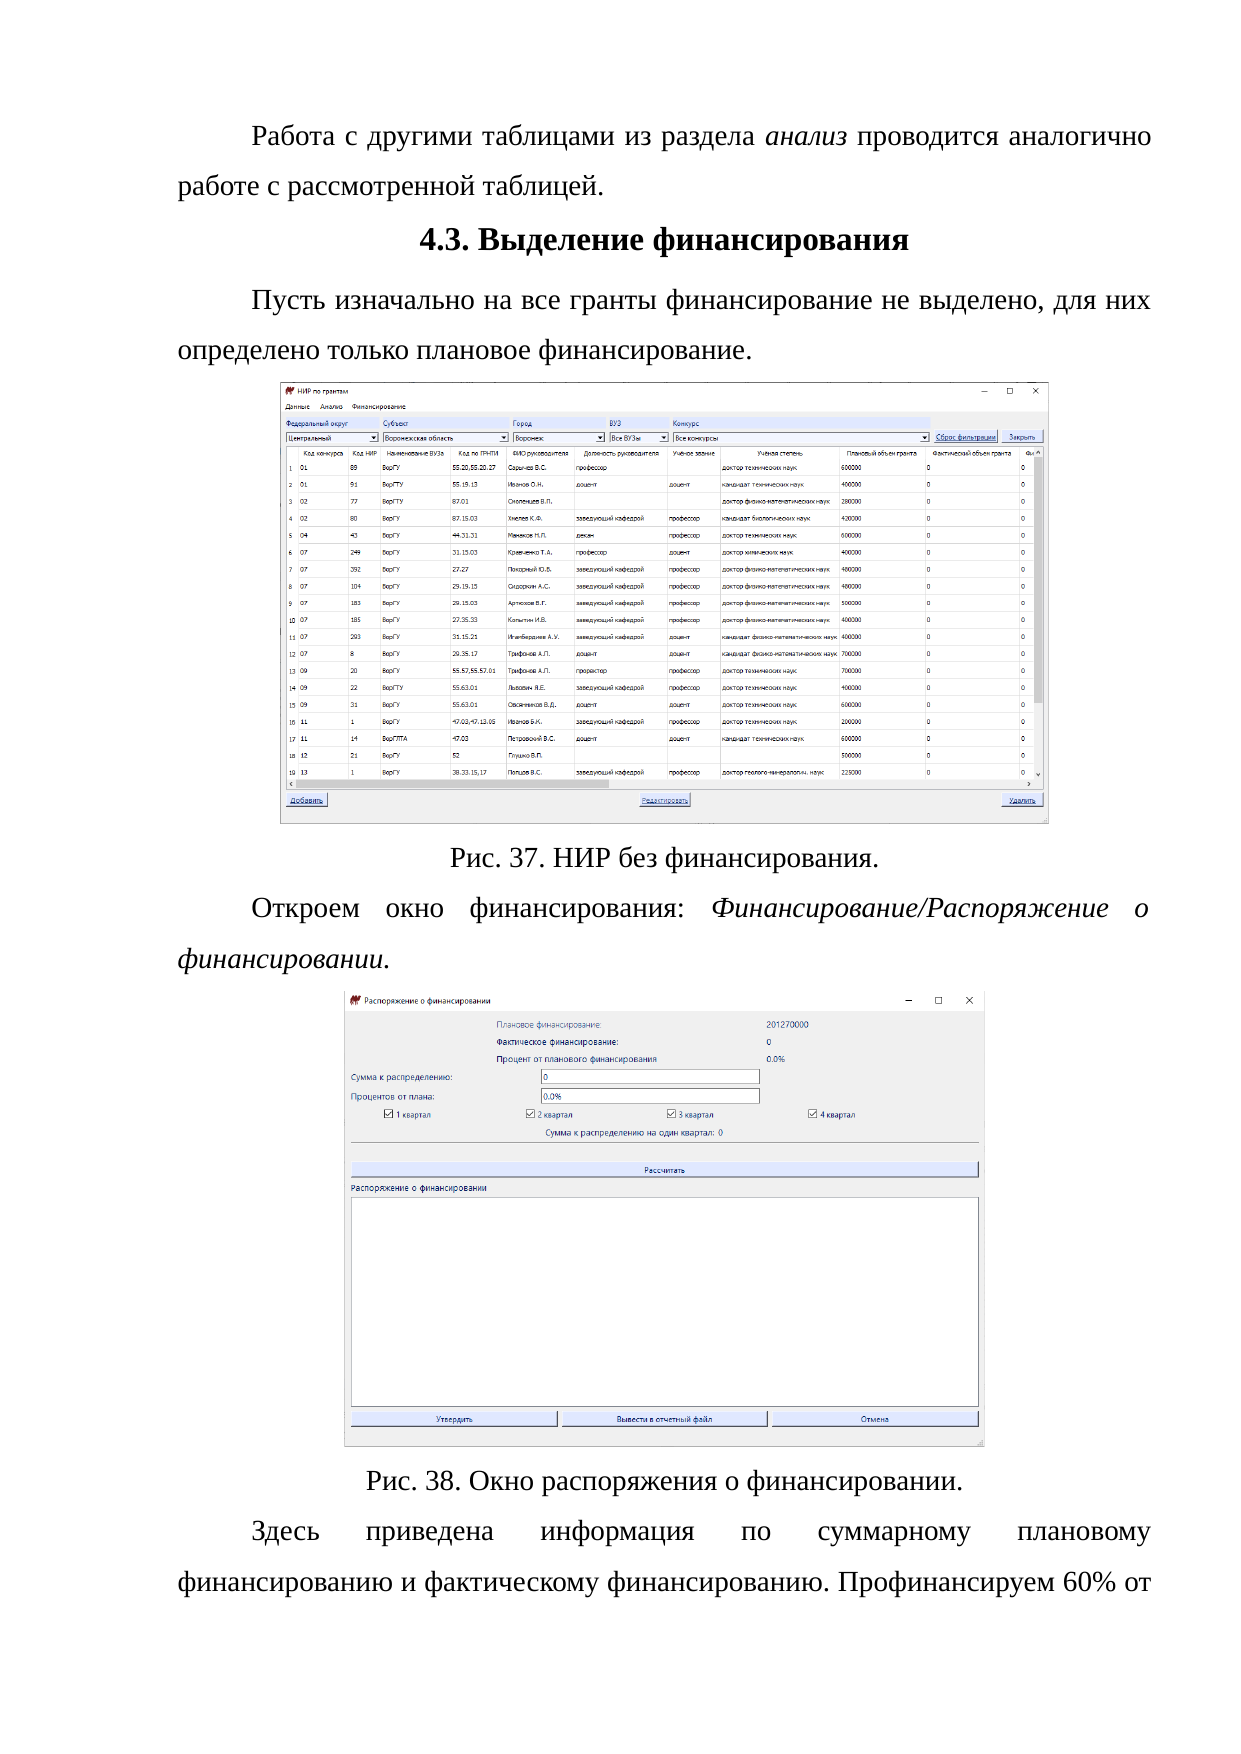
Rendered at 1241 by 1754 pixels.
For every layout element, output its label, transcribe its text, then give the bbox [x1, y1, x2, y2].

text Пусть изначально на все гранты финансирование не выделено, для них определено только плановое финансирование. [177, 282, 1152, 366]
text 4.3. Выделение финансирования [177, 219, 1152, 257]
text Работа с другими таблицами из раздела анализ проводится аналогично работе с рассмотренной таблицей. [177, 118, 1152, 202]
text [177, 1513, 1152, 1597]
picture [344, 991, 985, 1447]
text Откроем окно финансирования: Финансирование/Распоряжение о финансировании. [177, 890, 1152, 974]
text Рис. 38. Окно распоряжения о финансировании. [177, 1463, 1152, 1497]
text Рис. 37. НИР без финансирования. [177, 840, 1152, 874]
picture [280, 382, 1049, 824]
